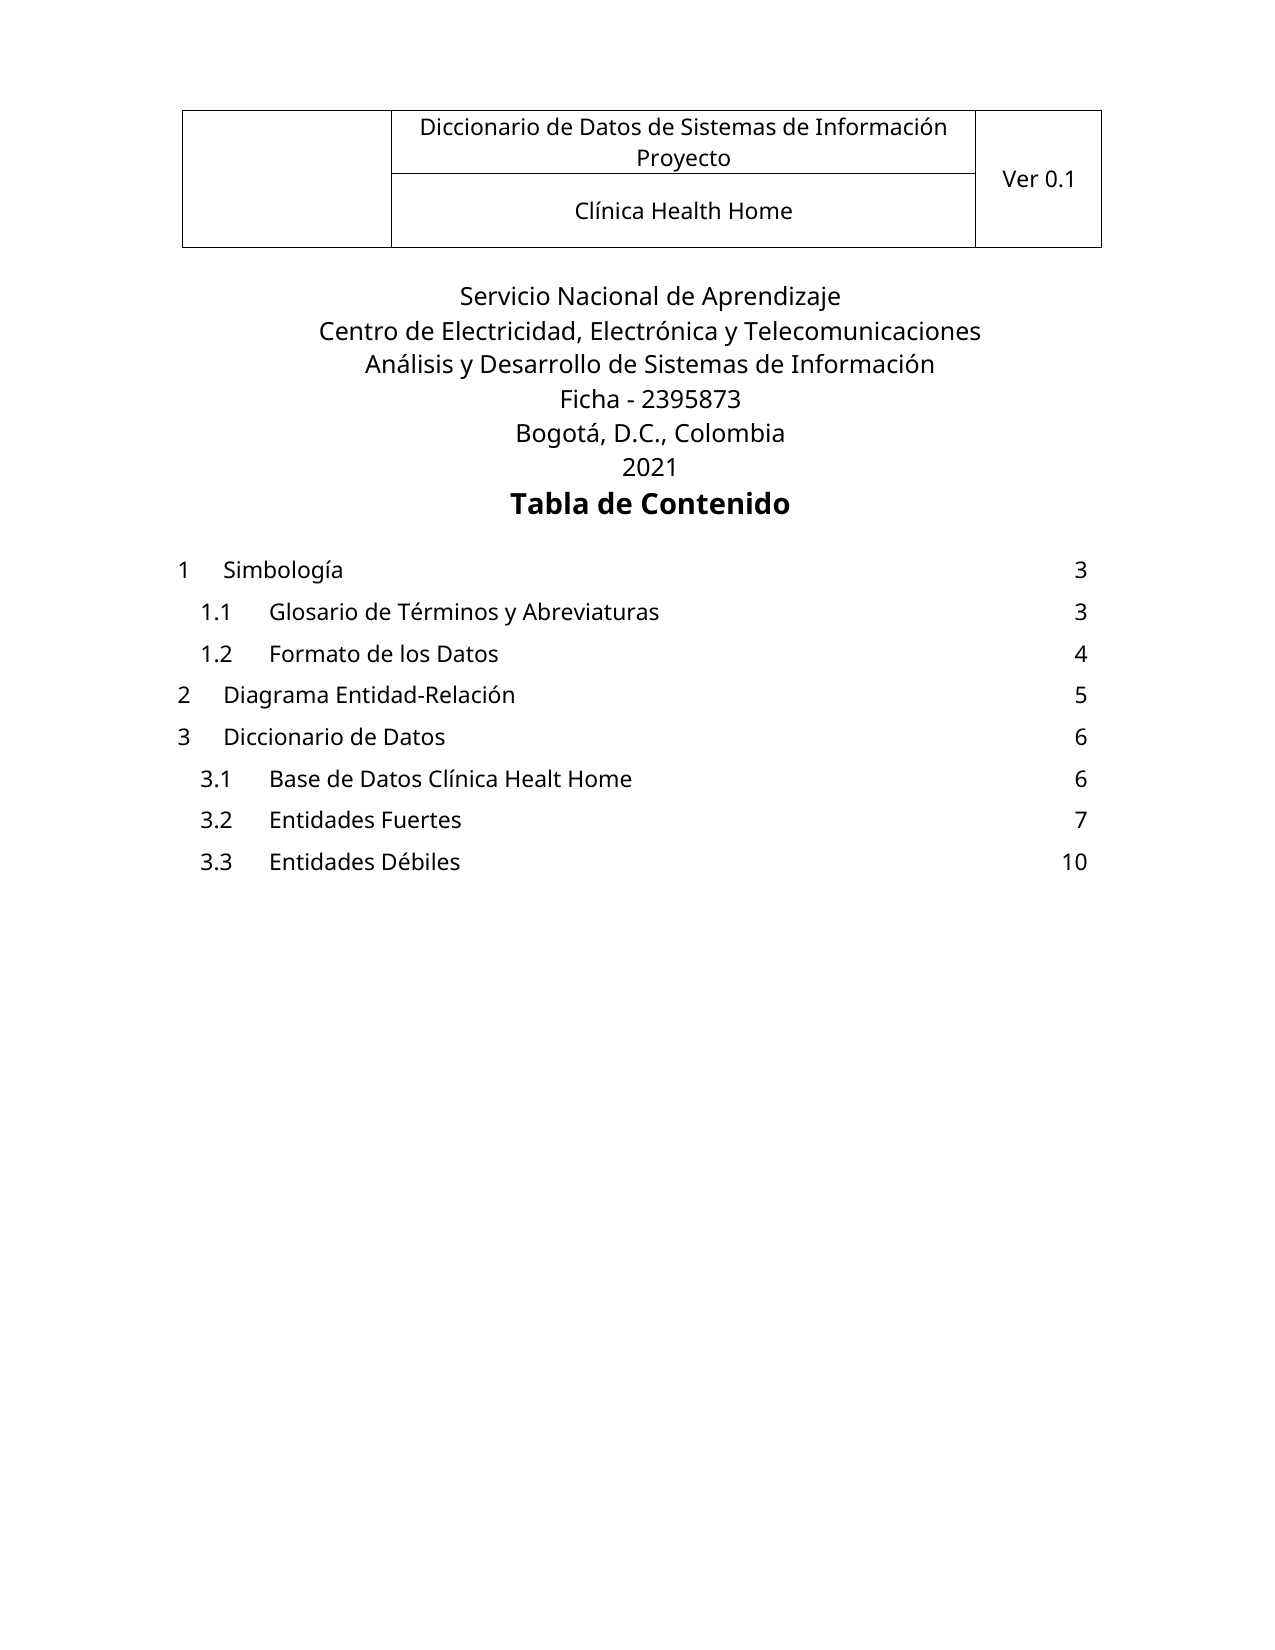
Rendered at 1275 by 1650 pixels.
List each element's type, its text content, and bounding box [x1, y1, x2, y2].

text Servicio Nacional de Aprendizaje [177, 279, 1123, 313]
text Ficha - 2395873 [177, 381, 1123, 415]
text Bogotá, D.C., Colombia [177, 415, 1123, 449]
text 2021 [177, 449, 1123, 483]
text Análisis y Desarrollo de Sistemas de Información [177, 347, 1123, 381]
text Centro de Electricidad, Electrónica y Telecomunicaciones [177, 313, 1123, 347]
text Tabla de Contenido [177, 483, 1123, 554]
